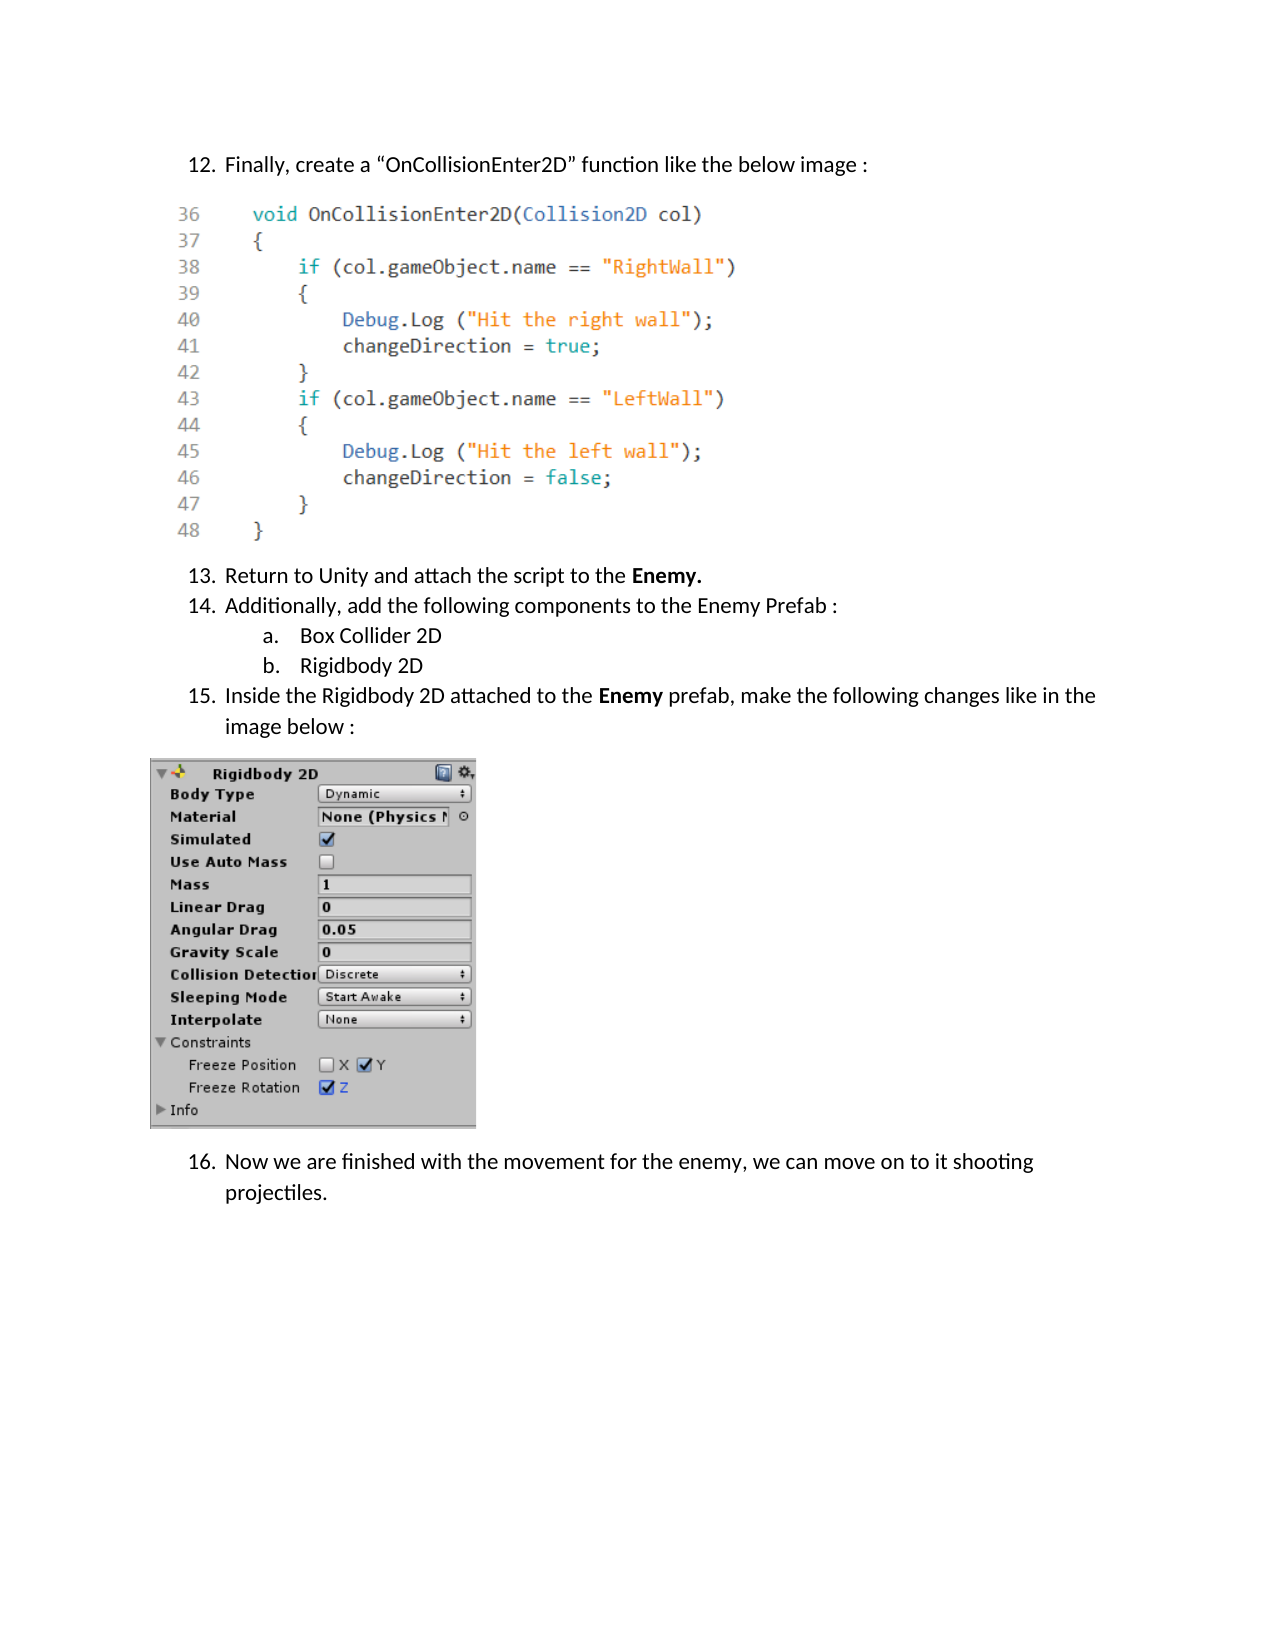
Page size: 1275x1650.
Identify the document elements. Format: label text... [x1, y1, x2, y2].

list Box Collider 2D [262, 621, 1125, 649]
list Inside the Rigidbody 2D attached to the Enemy prefab, make the following changes like in the image below : [187, 682, 1125, 740]
picture [150, 758, 477, 1129]
list Finally, create a “OnCollisionEnter2D” function like the below image : [187, 150, 1125, 178]
list Return to Unity and attach the script to the Enemy. [187, 561, 1125, 589]
list Now we are finished with the movement for the enemy, we can move on to it shooting projectiles. [187, 1147, 1125, 1206]
list Rigidbody 2D [262, 651, 1125, 679]
list Additionally, add the following components to the Enemy Prefab : [187, 591, 1125, 619]
picture [150, 196, 767, 542]
